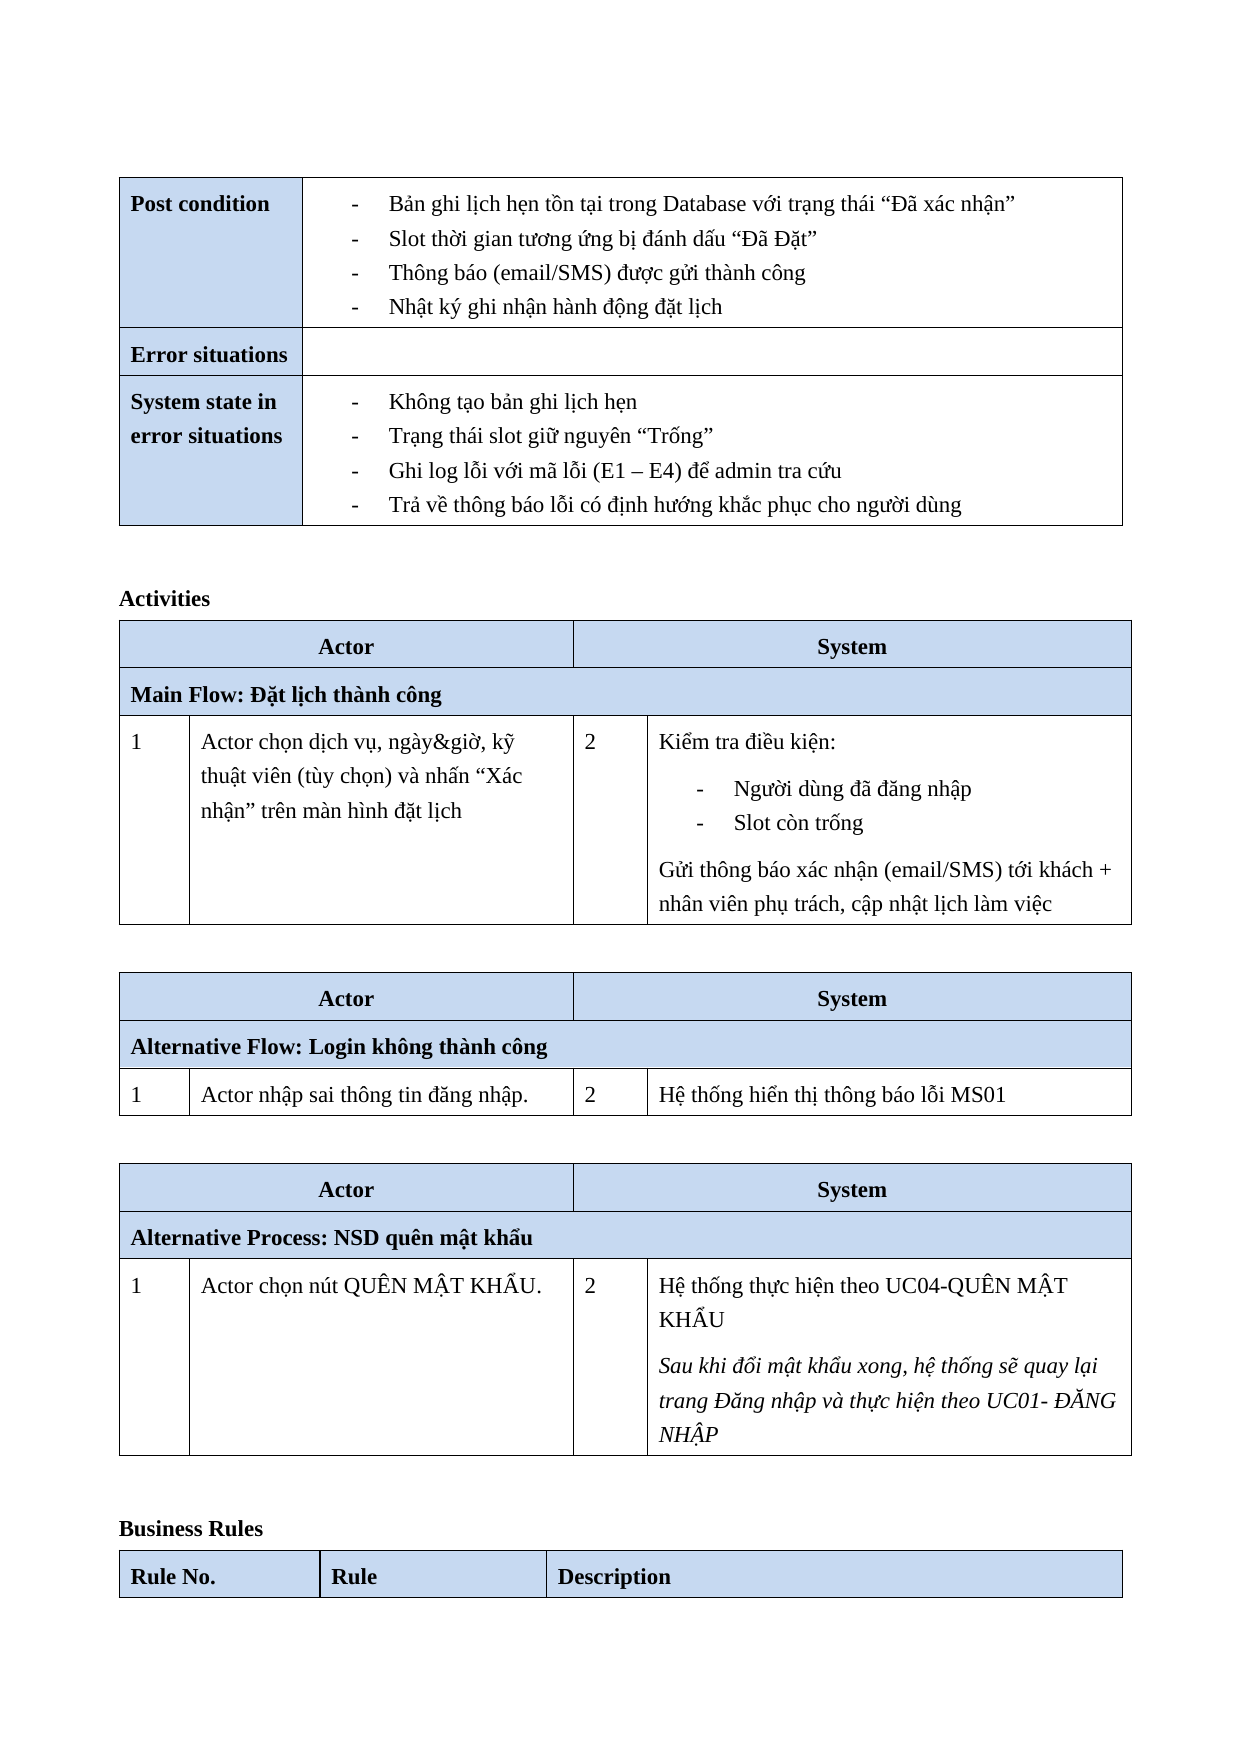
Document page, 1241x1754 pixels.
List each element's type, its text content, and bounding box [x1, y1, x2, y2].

table_header Actor [120, 1164, 573, 1211]
table_cell Error situations [120, 328, 302, 375]
table_header System [574, 621, 1131, 667]
text Business Rules [118, 1515, 1122, 1542]
table_header Rule No. [120, 1551, 319, 1597]
table_header System [574, 1164, 1131, 1211]
table_cell Actor nhập sai thông tin đăng nhập. [190, 1069, 573, 1115]
table_cell Hệ thống hiển thị thông báo lỗi MS01 [648, 1069, 1131, 1115]
table_cell Hệ thống thực hiện theo UC04-QUÊN MẬT KHẨU Sau khi đổi mật khẩu xong, hệ thống sẽ quay lại trang Đăng nhập và thực hiện theo UC01- ĐĂNG NHẬP [648, 1259, 1131, 1455]
table_cell Actor chọn nút QUÊN MẬT KHẨU. [190, 1259, 573, 1455]
table_header Actor [120, 621, 573, 667]
table_cell 2 [574, 1069, 647, 1115]
table_cell Alternative Flow: Login không thành công [120, 1021, 1131, 1067]
table_cell System state in error situations [120, 376, 302, 525]
table_cell 1 [120, 1069, 189, 1115]
table_header Description [547, 1551, 1122, 1597]
table_header System [574, 973, 1131, 1020]
table_cell Post condition [120, 178, 302, 327]
table_cell Actor chọn dịch vụ, ngày&giờ, kỹ thuật viên (tùy chọn) và nhấn “Xác nhận” trên màn hình đặt lịch [190, 716, 573, 924]
text Activities [118, 585, 1122, 612]
table_cell Bản ghi lịch hẹn tồn tại trong Database với trạng thái “Đã xác nhận” Slot thời gian tương ứng bị đánh dấu “Đã Đặt” Thông báo (email/SMS) được gửi thành công Nhật ký ghi nhận hành động đặt lịch [303, 178, 1122, 327]
table_cell Kiểm tra điều kiện: Người dùng đã đăng nhập Slot còn trống Gửi thông báo xác nhận (email/SMS) tới khách + nhân viên phụ trách, cập nhật lịch làm việc [648, 716, 1131, 924]
table_cell 2 [574, 716, 647, 924]
table_cell 1 [120, 716, 189, 924]
table_cell Alternative Process: NSD quên mật khẩu [120, 1212, 1131, 1258]
table_header Rule [321, 1551, 546, 1597]
table_header Actor [120, 973, 573, 1020]
table_cell 2 [574, 1259, 647, 1455]
table_cell [303, 328, 1122, 375]
table_cell 1 [120, 1259, 189, 1455]
table_cell Không tạo bản ghi lịch hẹn Trạng thái slot giữ nguyên “Trống” Ghi log lỗi với mã lỗi (E1 – E4) để admin tra cứu Trả về thông báo lỗi có định hướng khắc phục cho người dùng [303, 376, 1122, 525]
table_cell Main Flow: Đặt lịch thành công [120, 668, 1131, 715]
